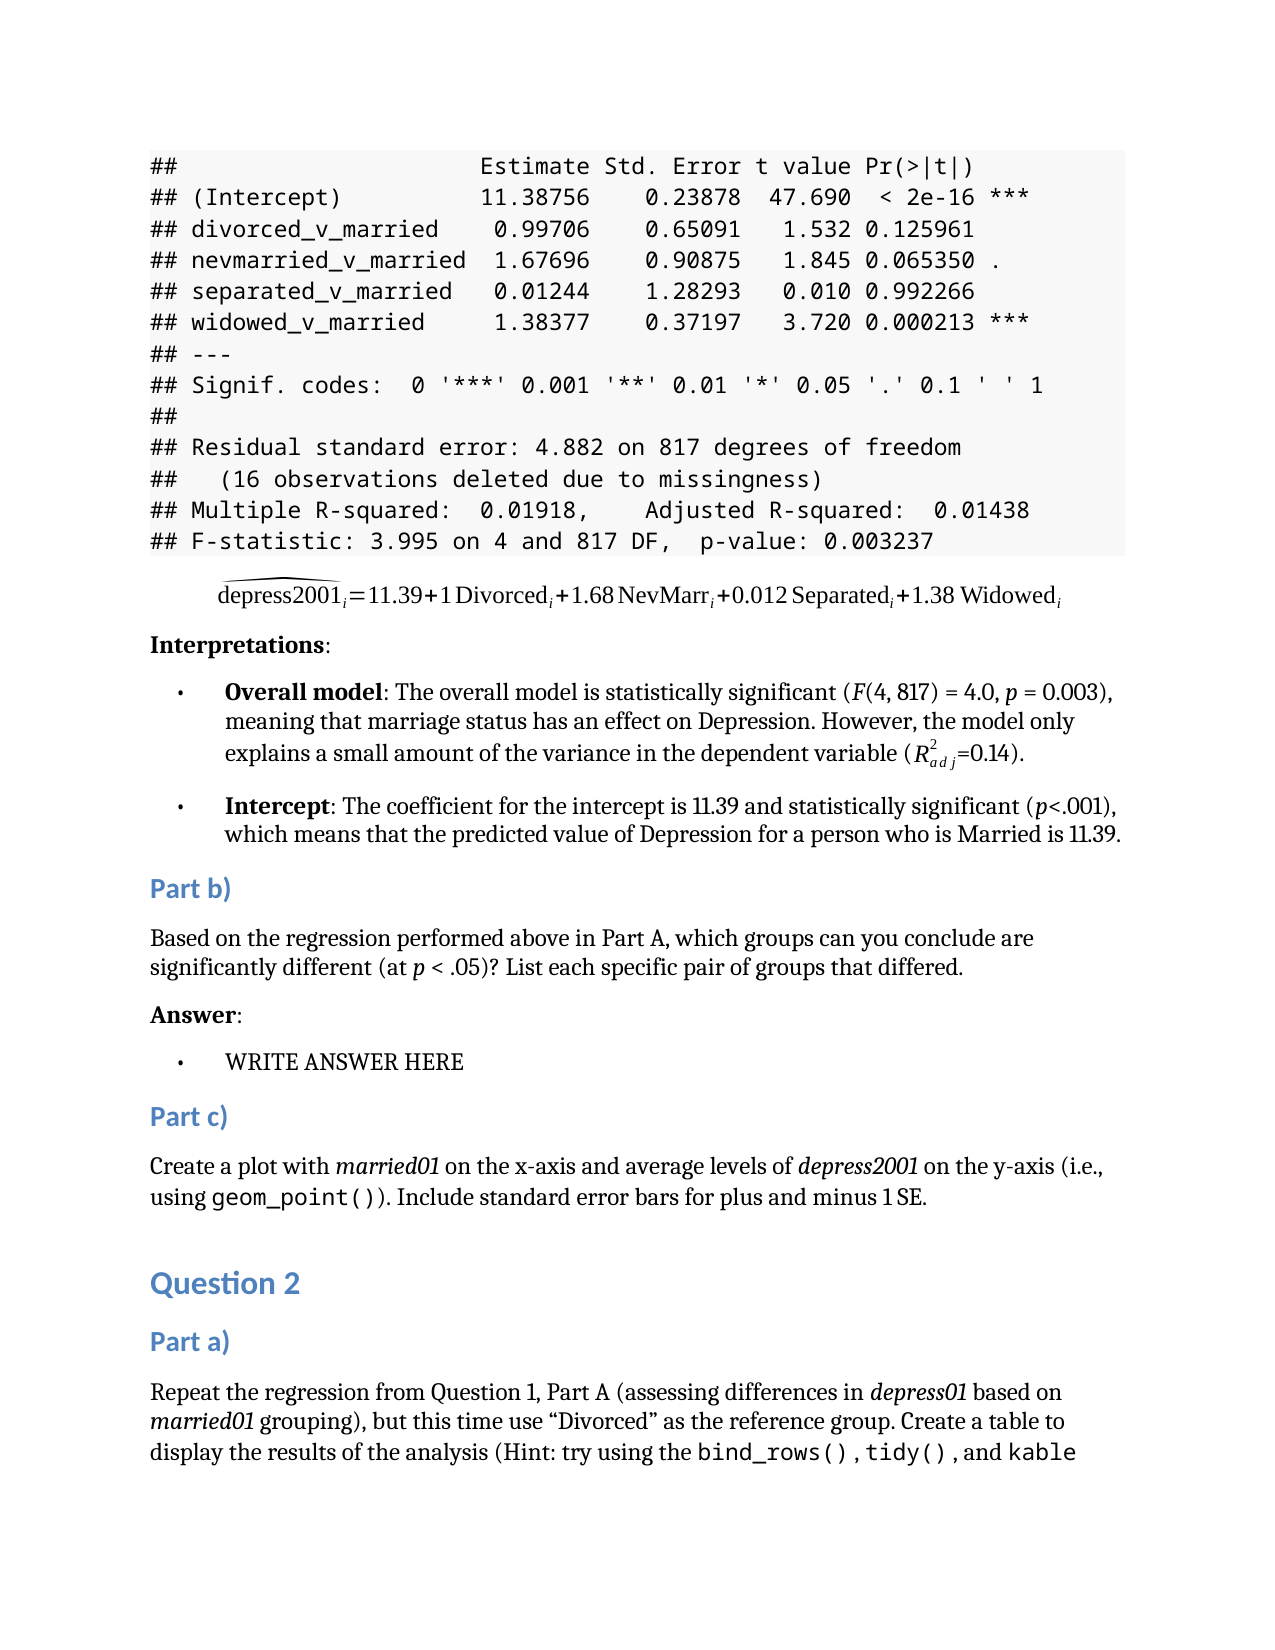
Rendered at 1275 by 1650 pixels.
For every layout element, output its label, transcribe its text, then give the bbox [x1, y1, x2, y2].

text Based on the regression performed above in Part A, which groups can you conclude are significantly different (at p < .05)? List each specific pair of groups that differed. [150, 924, 1125, 982]
subtitle Part c) [150, 1098, 1125, 1133]
list WRITE ANSWER HERE [175, 1048, 1125, 1077]
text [150, 1378, 1125, 1467]
text Answer: [150, 1001, 1125, 1029]
list Intercept: The coefficient for the intercept is 11.39 and statistically significant (p<.001), which means that the predicted value of Depression for a person who is Married is 11.39. [175, 792, 1125, 849]
text Create a plot with married01 on the x-axis and average levels of depress2001 on the y-axis (i.e., using geom_point()). Include standard error bars for plus and minus 1 SE. [150, 1152, 1125, 1212]
list Overall model: The overall model is statistically significant (F(4, 817) = 4.0, p = 0.003), meaning that marriage status has an effect on Depression. However, the model only explains a small amount of the variance in the dependent variable (=0.14). [175, 678, 1125, 771]
subtitle Part b) [150, 870, 1125, 906]
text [150, 150, 1125, 556]
subtitle Question 2 [150, 1262, 1125, 1303]
text Interpretations: [150, 631, 1125, 659]
subtitle Part a) [150, 1323, 1125, 1359]
